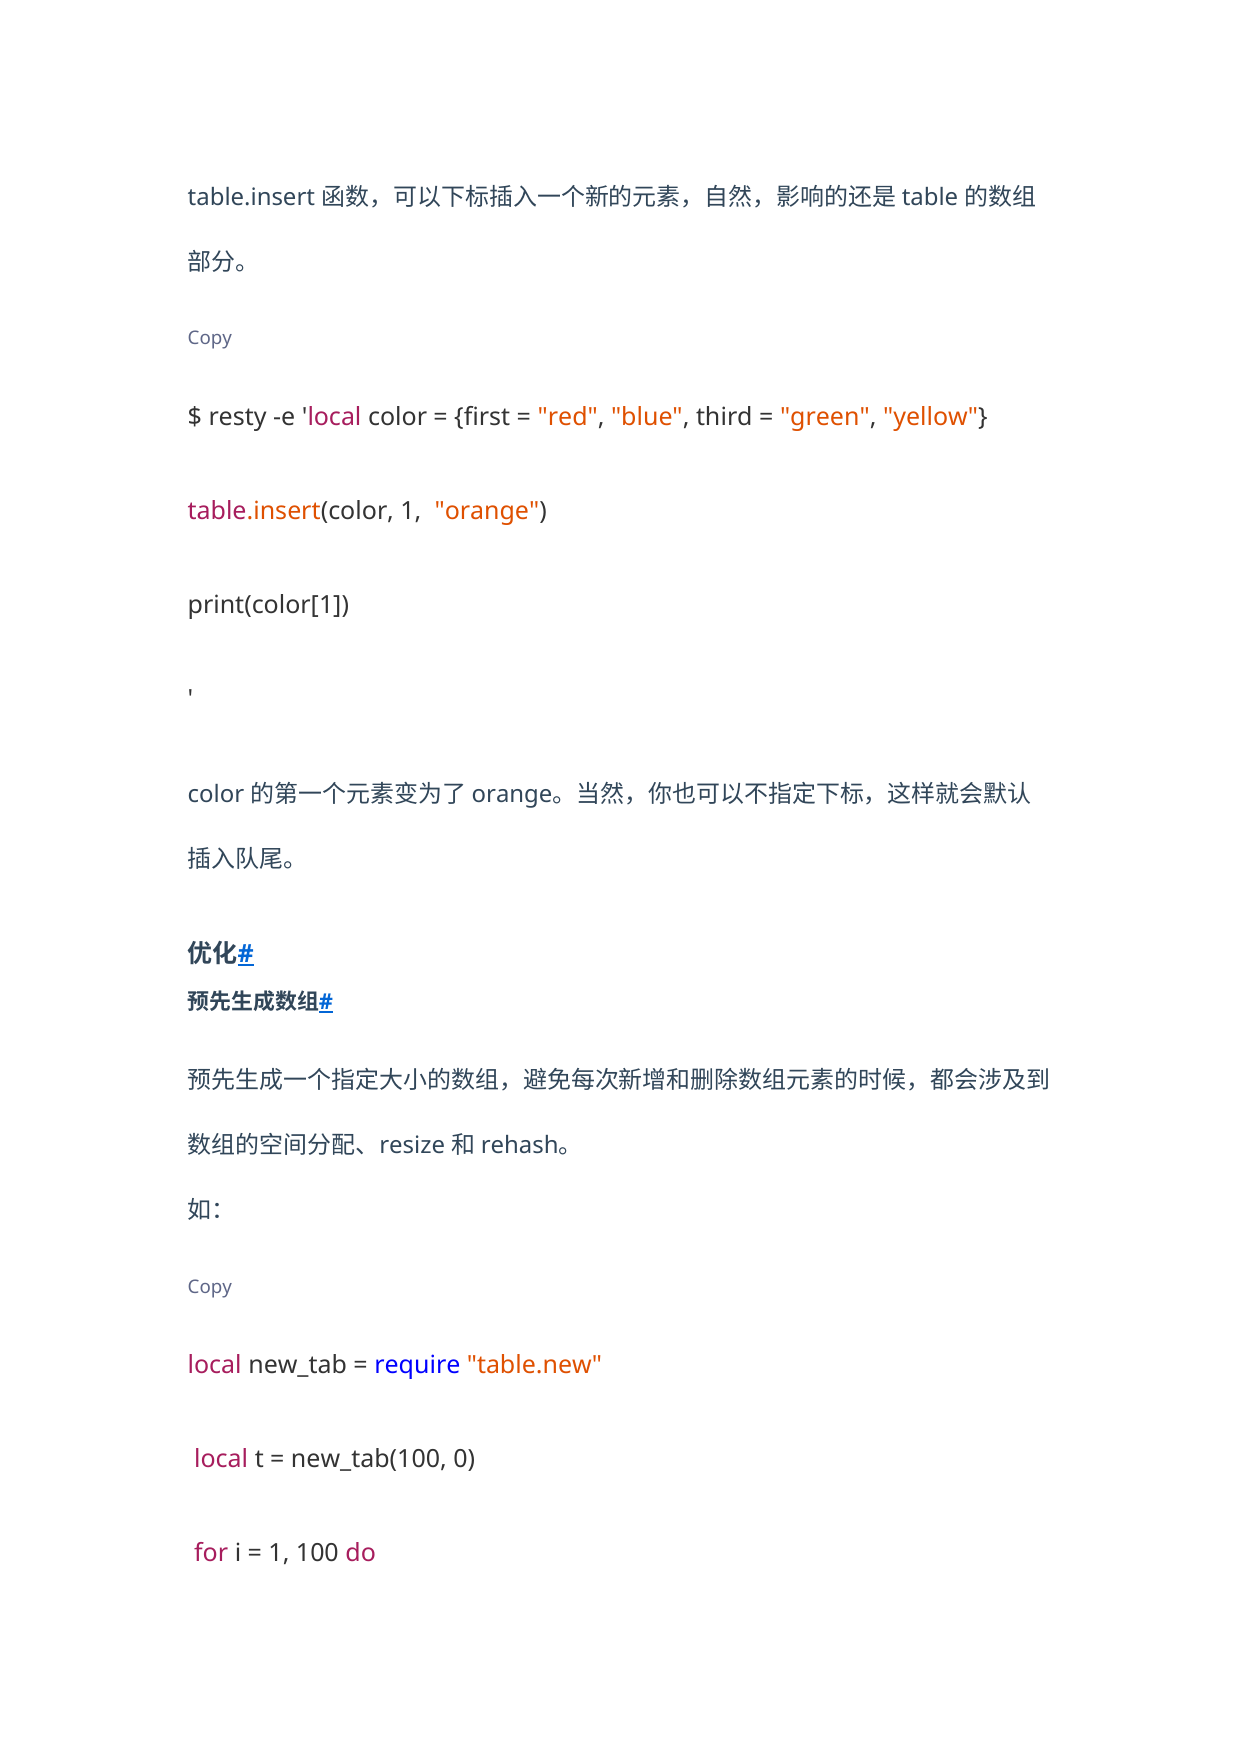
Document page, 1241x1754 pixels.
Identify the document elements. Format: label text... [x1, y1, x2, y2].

text 优化# [187, 919, 1053, 984]
text table.insert(color, 1, "orange") [187, 477, 1053, 542]
text Copy [187, 1269, 1053, 1302]
text color 的第一个元素变为了 orange。当然，你也可以不指定下标，这样就会默认插入队尾。 [187, 759, 1053, 889]
text local t = new_tab(100, 0) [187, 1425, 1053, 1490]
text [187, 383, 1053, 448]
text Copy [187, 321, 1053, 354]
text table.insert 函数，可以下标插入一个新的元素，自然，影响的还是 table 的数组部分。 [187, 162, 1053, 292]
text local new_tab = require "table.new" [187, 1331, 1053, 1396]
text print(color[1]) [187, 571, 1053, 636]
text 预先生成数组# [187, 984, 1053, 1016]
text for i = 1, 100 do [187, 1519, 1053, 1584]
text 预先生成一个指定大小的数组，避免每次新增和删除数组元素的时候，都会涉及到数组的空间分配、resize 和 rehash。 如： [187, 1045, 1053, 1240]
text ' [187, 665, 1053, 730]
